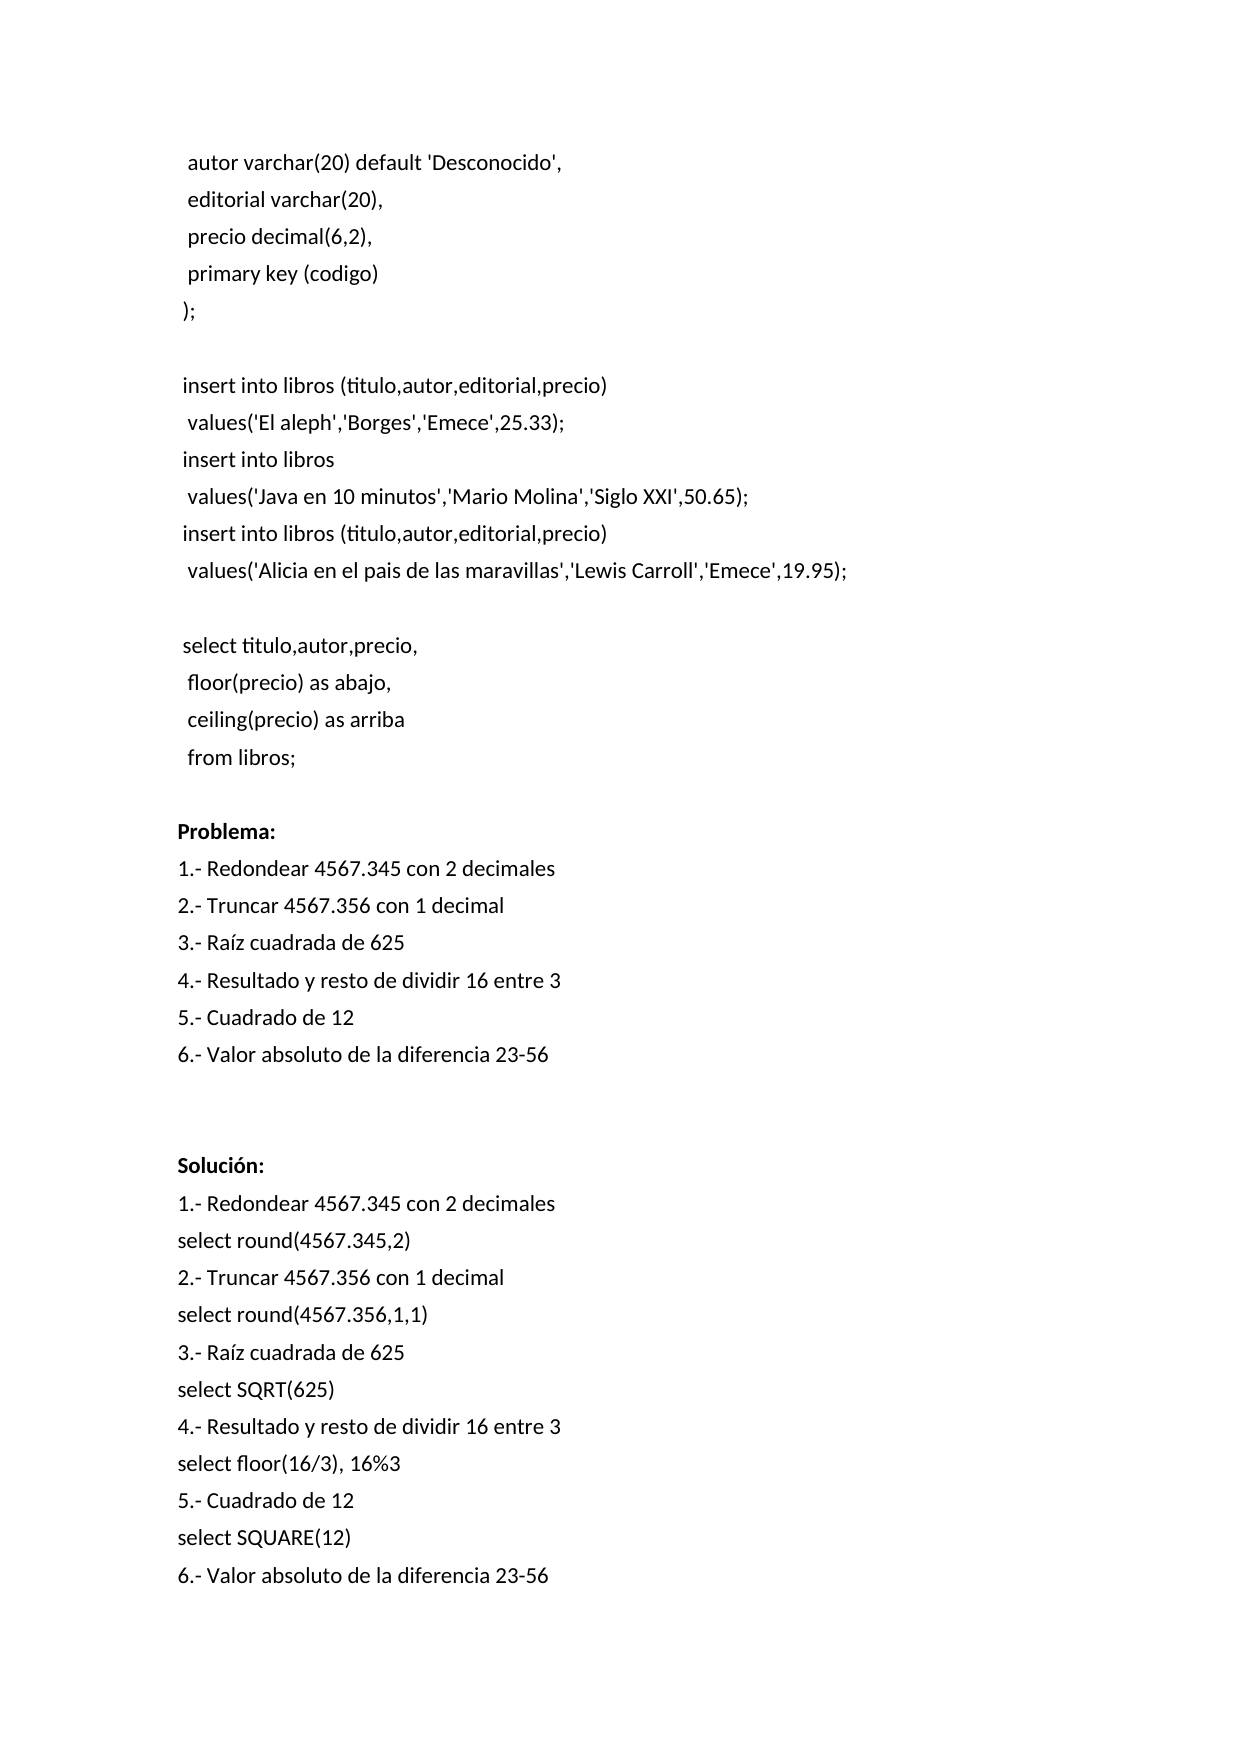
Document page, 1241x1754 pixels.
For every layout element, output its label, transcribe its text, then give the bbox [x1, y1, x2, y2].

text select SQRT(625) [177, 1375, 1063, 1403]
text primary key (codigo) [177, 259, 1063, 287]
text 3.- Raíz cuadrada de 625 [177, 928, 1063, 957]
text 3.- Raíz cuadrada de 625 [177, 1338, 1063, 1366]
text 6.- Valor absoluto de la diferencia 23-56 [177, 1040, 1063, 1068]
text precio decimal(6,2), [177, 222, 1063, 250]
text autor varchar(20) default 'Desconocido', [177, 148, 1063, 176]
text from libros; [177, 743, 1063, 771]
text select round(4567.345,2) [177, 1226, 1063, 1254]
text insert into libros (titulo,autor,editorial,precio) [177, 371, 1063, 399]
text 4.- Resultado y resto de dividir 16 entre 3 [177, 966, 1063, 994]
text 5.- Cuadrado de 12 [177, 1003, 1063, 1031]
text ); [177, 296, 1063, 324]
text insert into libros [177, 445, 1063, 473]
text 4.- Resultado y resto de dividir 16 entre 3 [177, 1412, 1063, 1440]
text 2.- Truncar 4567.356 con 1 decimal [177, 891, 1063, 919]
text Solución: [177, 1152, 1063, 1180]
text editorial varchar(20), [177, 185, 1063, 213]
text 1.- Redondear 4567.345 con 2 decimales [177, 1189, 1063, 1217]
text values('Java en 10 minutos','Mario Molina','Siglo XXI',50.65); [177, 482, 1063, 510]
text select round(4567.356,1,1) [177, 1300, 1063, 1328]
text 1.- Redondear 4567.345 con 2 decimales [177, 854, 1063, 882]
text values('Alicia en el pais de las maravillas','Lewis Carroll','Emece',19.95); [177, 557, 1063, 585]
text select titulo,autor,precio, [177, 631, 1063, 659]
text values('El aleph','Borges','Emece',25.33); [177, 408, 1063, 436]
text 6.- Valor absoluto de la diferencia 23-56 [177, 1561, 1063, 1589]
text select SQUARE(12) [177, 1523, 1063, 1552]
text insert into libros (titulo,autor,editorial,precio) [177, 519, 1063, 547]
text 5.- Cuadrado de 12 [177, 1486, 1063, 1514]
text Problema: [177, 817, 1063, 845]
text select floor(16/3), 16%3 [177, 1449, 1063, 1477]
text 2.- Truncar 4567.356 con 1 decimal [177, 1263, 1063, 1291]
text floor(precio) as abajo, [177, 668, 1063, 696]
text ceiling(precio) as arriba [177, 705, 1063, 733]
